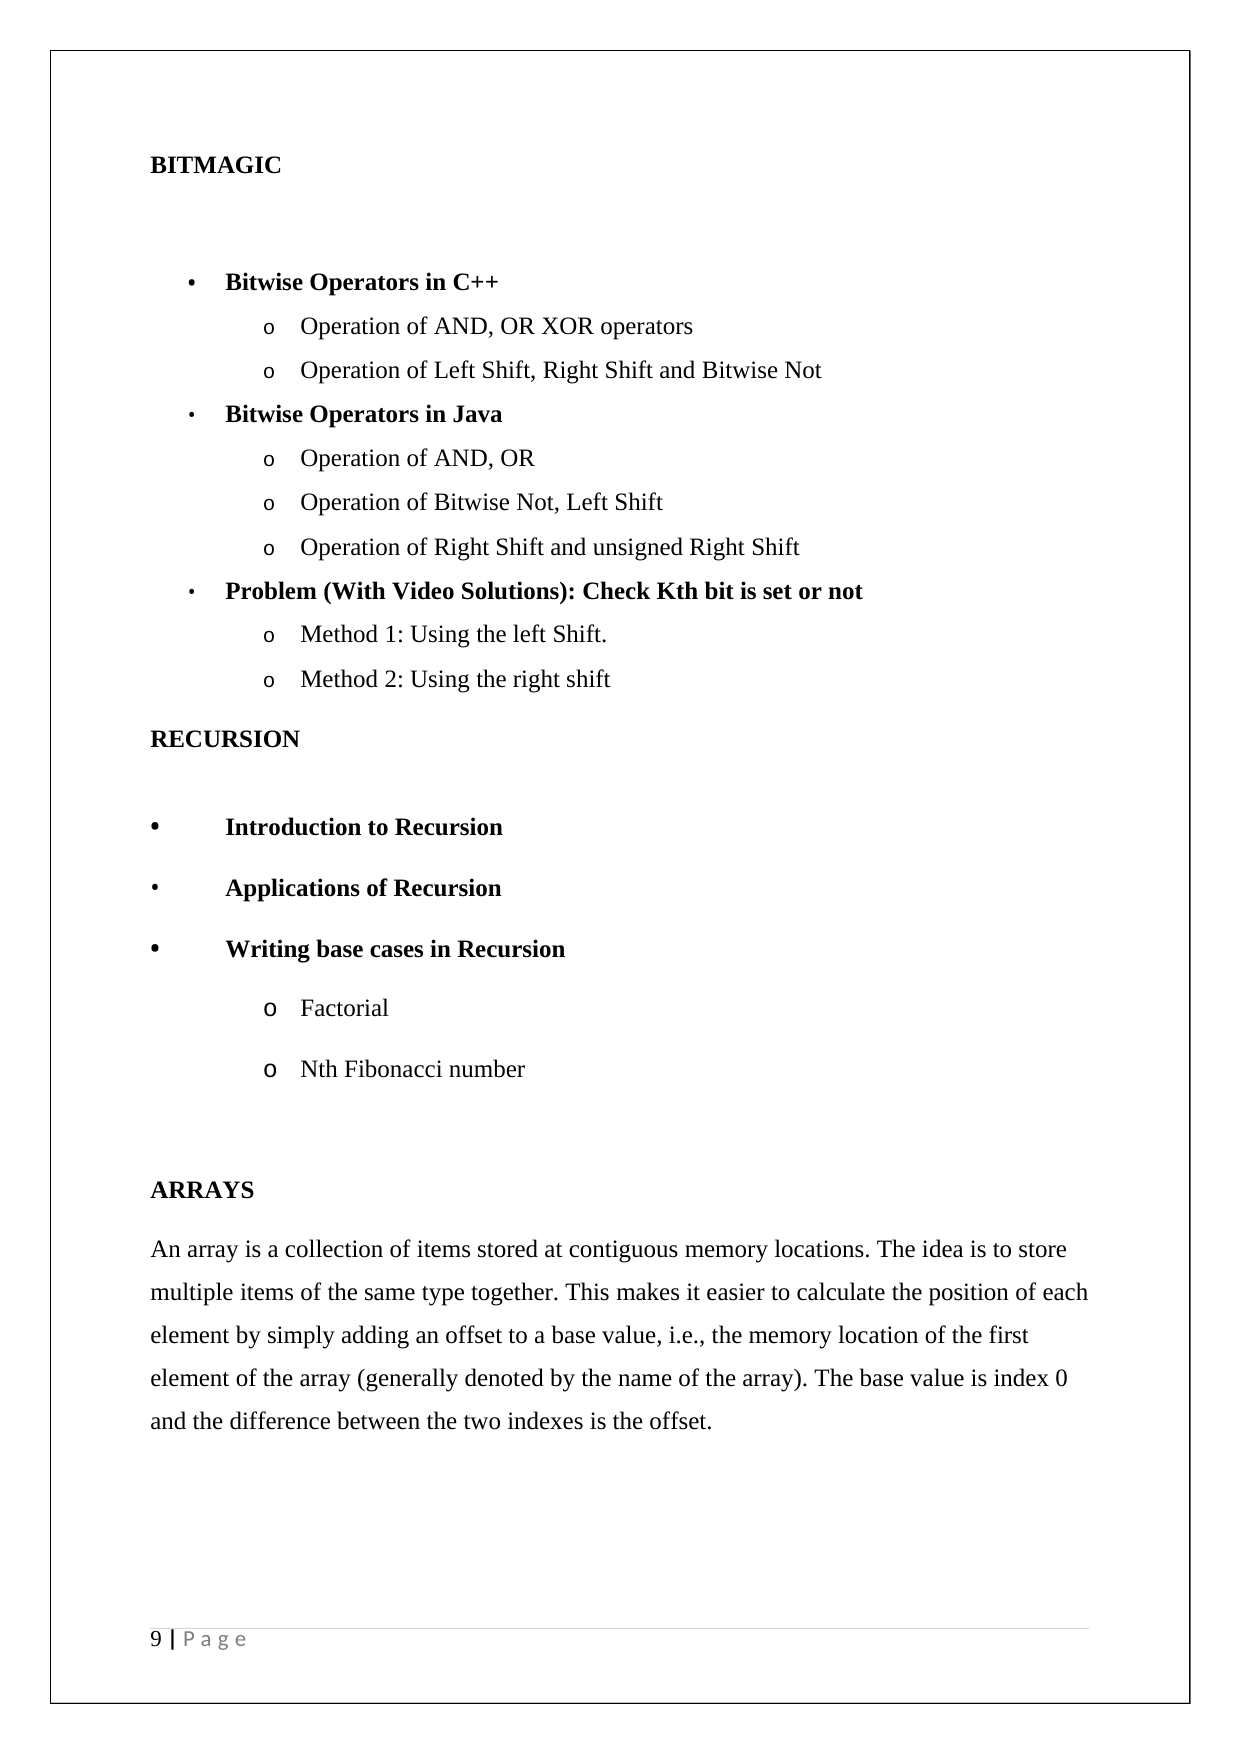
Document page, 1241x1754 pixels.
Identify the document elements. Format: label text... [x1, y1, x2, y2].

list Bitwise Operators in C++ [188, 267, 1155, 297]
subtitle Bitwise Operators in Java [188, 399, 1155, 429]
text An array is a collection of items stored at contiguous memory locations. The idea is to store multiple items of the same type together. This makes it easier to calculate the position of each element by simply adding an offset to a base value, i.e., the memory location of the first element of the array (generally denoted by the name of the array). The base value is index 0 and the difference between the two indexes is the offset. [150, 1234, 1088, 1435]
list Method 1: Using the left Shift. [263, 619, 1155, 649]
subtitle RECURSION [150, 724, 1155, 753]
subtitle ARRAYS [150, 1175, 1155, 1204]
list Operation of AND, OR [263, 443, 1155, 473]
list Operation of Bitwise Not, Left Shift [263, 487, 1155, 517]
list Nth Fibonacci number [263, 1054, 1155, 1085]
list Method 2: Using the right shift [263, 664, 1155, 693]
subtitle Applications of Recursion [150, 869, 1155, 903]
subtitle Problem (With Video Solutions): Check Kth bit is set or not [188, 576, 1155, 606]
list Introduction to Recursion [150, 809, 1155, 843]
list Writing base cases in Recursion [150, 930, 1155, 964]
list Factorial [263, 993, 1155, 1023]
list Operation of AND, OR XOR operators [263, 311, 1155, 340]
subtitle BITMAGIC [150, 150, 1155, 179]
list Operation of Left Shift, Right Shift and Bitwise Not [263, 355, 1155, 385]
list Operation of Right Shift and unsigned Right Shift [263, 532, 1155, 561]
